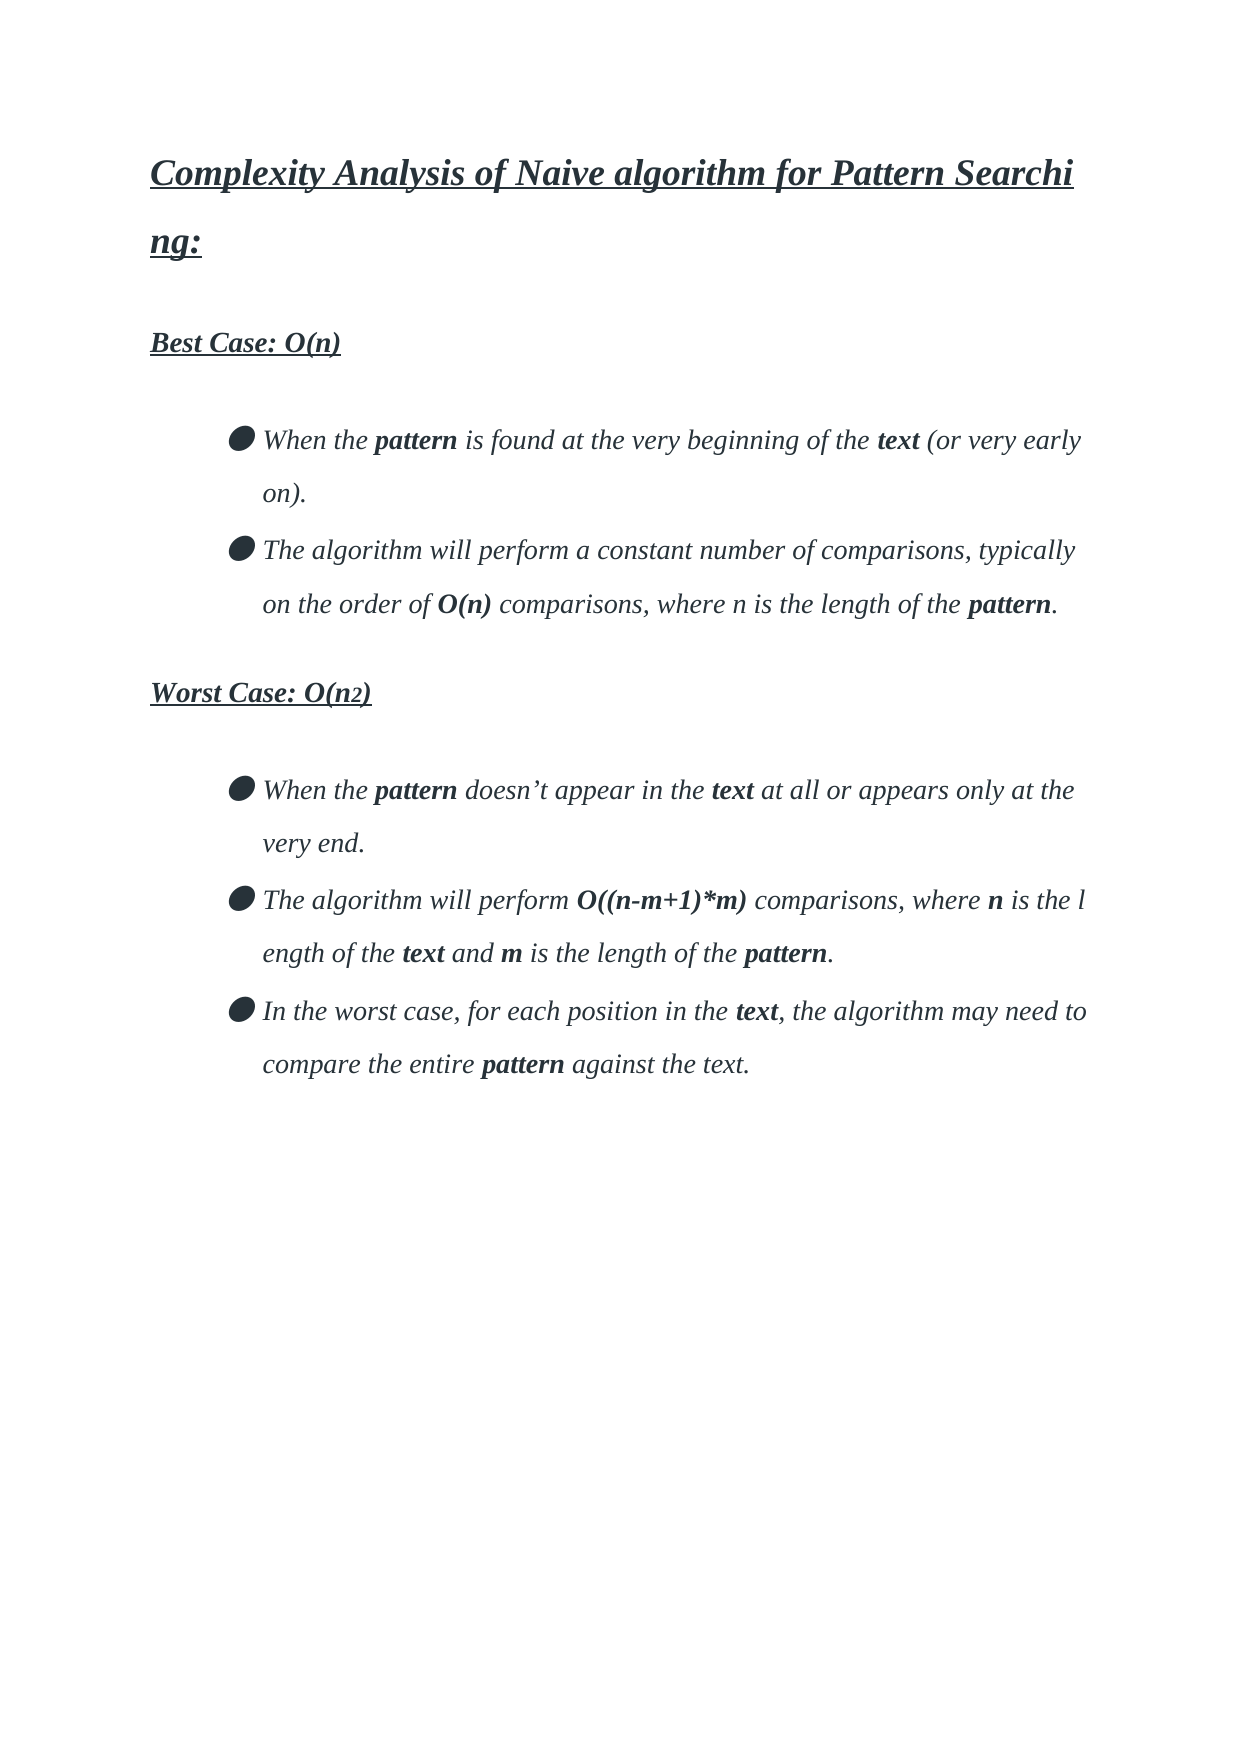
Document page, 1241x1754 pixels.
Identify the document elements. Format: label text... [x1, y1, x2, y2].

list The algorithm will perform a constant number of comparisons, typically on the order of O(n) comparisons, where n is the length of the pattern. [225, 527, 1090, 619]
subtitle Worst Case: O(n2) [150, 675, 1090, 709]
list The algorithm will perform O((n-m+1)*m) comparisons, where n is the length of the text and m is the length of the pattern. [225, 877, 1090, 969]
list In the worst case, for each position in the text, the algorithm may need to compare the entire pattern against the text. [225, 988, 1090, 1079]
subtitle Best Case: O(n) [150, 325, 1090, 359]
subtitle Complexity Analysis of Naive algorithm for Pattern Searching: [150, 150, 1090, 262]
list When the pattern doesn’t appear in the text at all or appears only at the very end. [225, 766, 1090, 858]
list When the pattern is found at the very beginning of the text (or very early on). [225, 417, 1090, 508]
